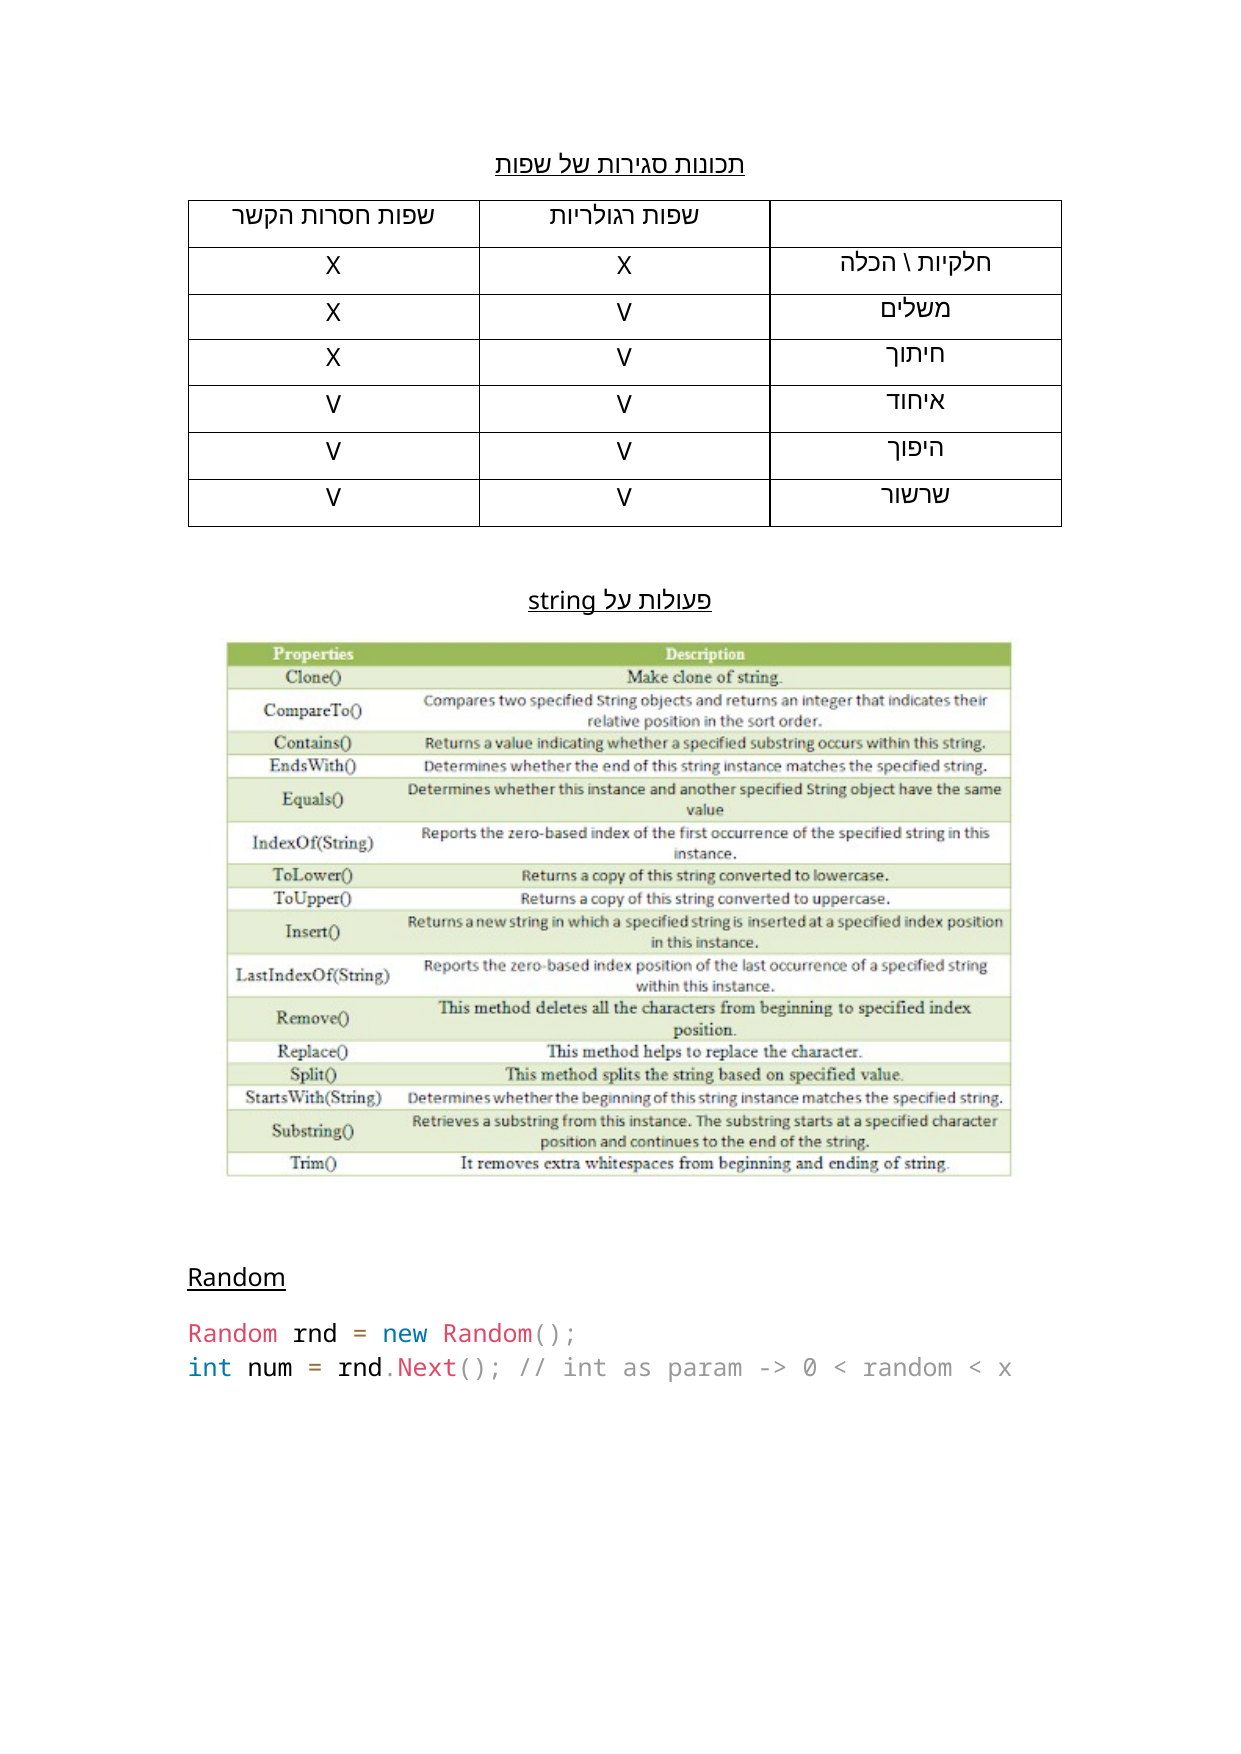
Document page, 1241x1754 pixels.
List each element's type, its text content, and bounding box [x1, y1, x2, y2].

table_cell V [480, 386, 769, 432]
table_cell X [189, 248, 479, 293]
table_cell V [480, 433, 769, 479]
text int num = rnd.Next(); // int as param -> 0 < random < x [187, 1350, 1053, 1384]
table_cell חיתוך [771, 340, 1061, 385]
text פעולות על string [187, 583, 1053, 617]
table_cell V [480, 480, 769, 526]
picture [219, 638, 1021, 1183]
table_cell V [480, 340, 769, 385]
table_cell היפוך [771, 433, 1061, 479]
table_cell V [480, 295, 769, 338]
table_cell X [189, 295, 479, 338]
table_cell X [189, 340, 479, 385]
table_cell V [189, 386, 479, 432]
table_cell משלים [771, 295, 1061, 338]
table_cell שרשור [771, 480, 1061, 526]
table_header שפות חסרות הקשר [189, 201, 479, 247]
table_cell איחוד [771, 386, 1061, 432]
text Random [187, 1260, 1053, 1294]
text תכונות סגירות של שפות [187, 150, 1053, 179]
table_cell חלקיות \ הכלה [771, 248, 1061, 293]
table_cell X [480, 248, 769, 293]
table_header [771, 201, 1061, 247]
table_header שפות רגולריות [480, 201, 769, 247]
table_cell V [189, 433, 479, 479]
text Random rnd = new Random(); [187, 1316, 1053, 1350]
table_cell V [189, 480, 479, 526]
